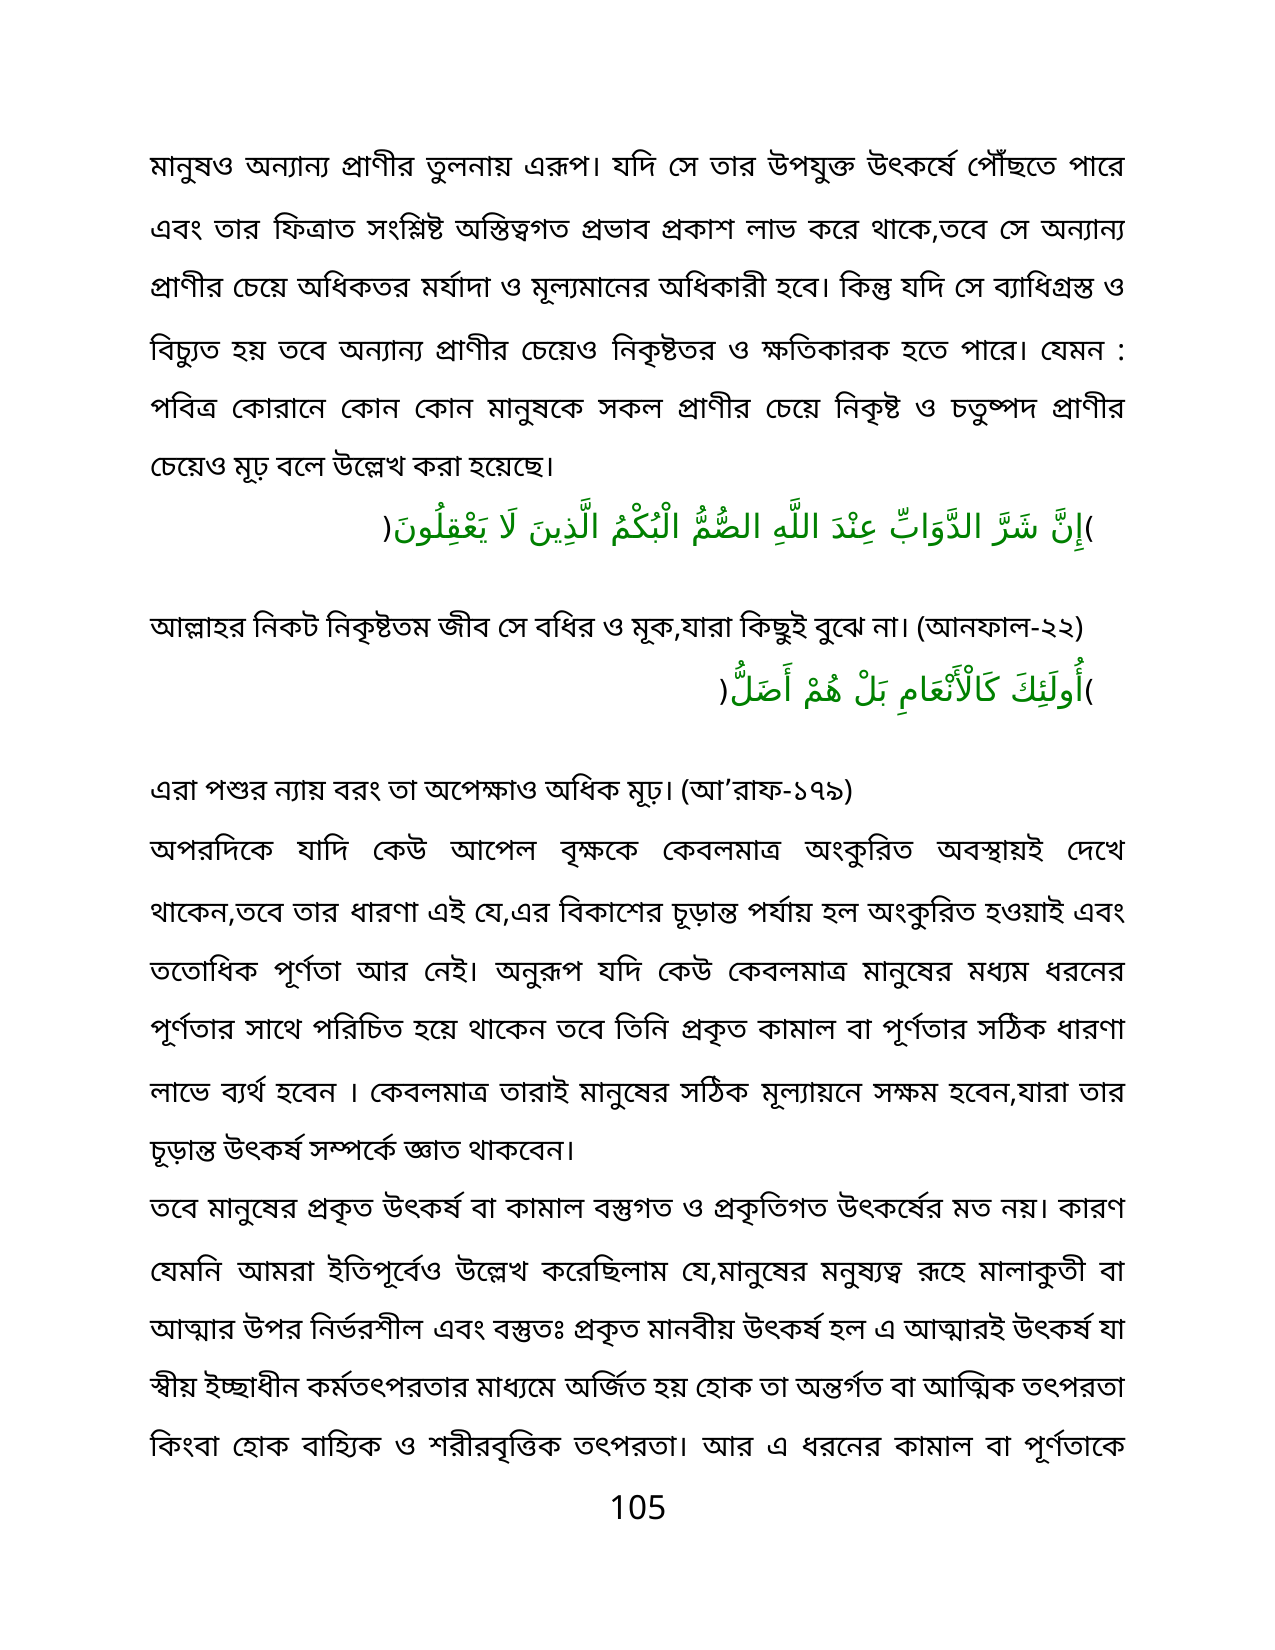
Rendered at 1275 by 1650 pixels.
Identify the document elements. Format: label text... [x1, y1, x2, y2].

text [150, 1192, 1125, 1468]
text মানুষও অন্যান্য প্রাণীর তুলনায় এরূপ। যদি সে তার উপযুক্ত উৎকর্ষে পৌঁছতে পারে এবং তার ফিত্রাত সংশ্লিষ্ট অস্তিত্বগত প্রভাব প্রকাশ লাভ করে থাকে,তবে সে অন্যান্য প্রাণীর চেয়ে অধিকতর মর্যাদা ও মূল্যমানের অধিকারী হবে। কিন্তু যদি সে ব্যাধিগ্রস্ত ও বিচ্যুত হয় তবে অন্যান্য প্রাণীর চেয়েও নিকৃষ্টতর ও ক্ষতিকারক হতে পারে। যেমন : পবিত্র কোরানে কোন কোন মানুষকে সকল প্রাণীর চেয়ে নিকৃষ্ট ও চতুষ্পদ প্রাণীর চেয়েও মূঢ় বলে উল্লেখ করা হয়েছে। [150, 150, 1125, 488]
text এরা পশুর ন্যায় বরং তা অপেক্ষাও অধিক মূঢ়। (আ’রাফ-১৭৯) [150, 769, 1125, 812]
text আল্লাহর নিকট নিকৃষ্টতম জীব সে বধির ও মূক,যারা কিছুই বুঝে না। (আনফাল-২২) [150, 606, 1125, 649]
text )إِنَّ شَرَّ الدَّوَابِّ عِنْدَ اللَّهِ الصُّمُّ الْبُكْمُ الَّذِينَ لَا يَعْقِلُونَ( [150, 508, 1125, 546]
text অপরদিকে যাদি কেউ আপেল বৃক্ষকে কেবলমাত্র অংকুরিত অবস্থায়ই দেখে থাকেন,তবে তার ধারণা এই যে,এর বিকাশের চূড়ান্ত পর্যায় হল অংকুরিত হওয়াই এবং ততোধিক পূর্ণতা আর নেই। অনুরূপ যদি কেউ কেবলমাত্র মানুষের মধ্যম ধরনের পূর্ণতার সাথে পরিচিত হয়ে থাকেন তবে তিনি প্রকৃত কামাল বা পূর্ণতার সঠিক ধারণা লাভে ব্যর্থ হবেন । কেবলমাত্র তারাই মানুষের সঠিক মূল্যায়নে সক্ষম হবেন,যারা তার চূড়ান্ত উৎকর্ষ সম্পর্কে জ্ঞাত থাকবেন। [150, 833, 1125, 1172]
text )أُولَئِكَ كَالْأَنْعَامِ بَلْ هُمْ أَضَلُّ( [150, 670, 1125, 709]
